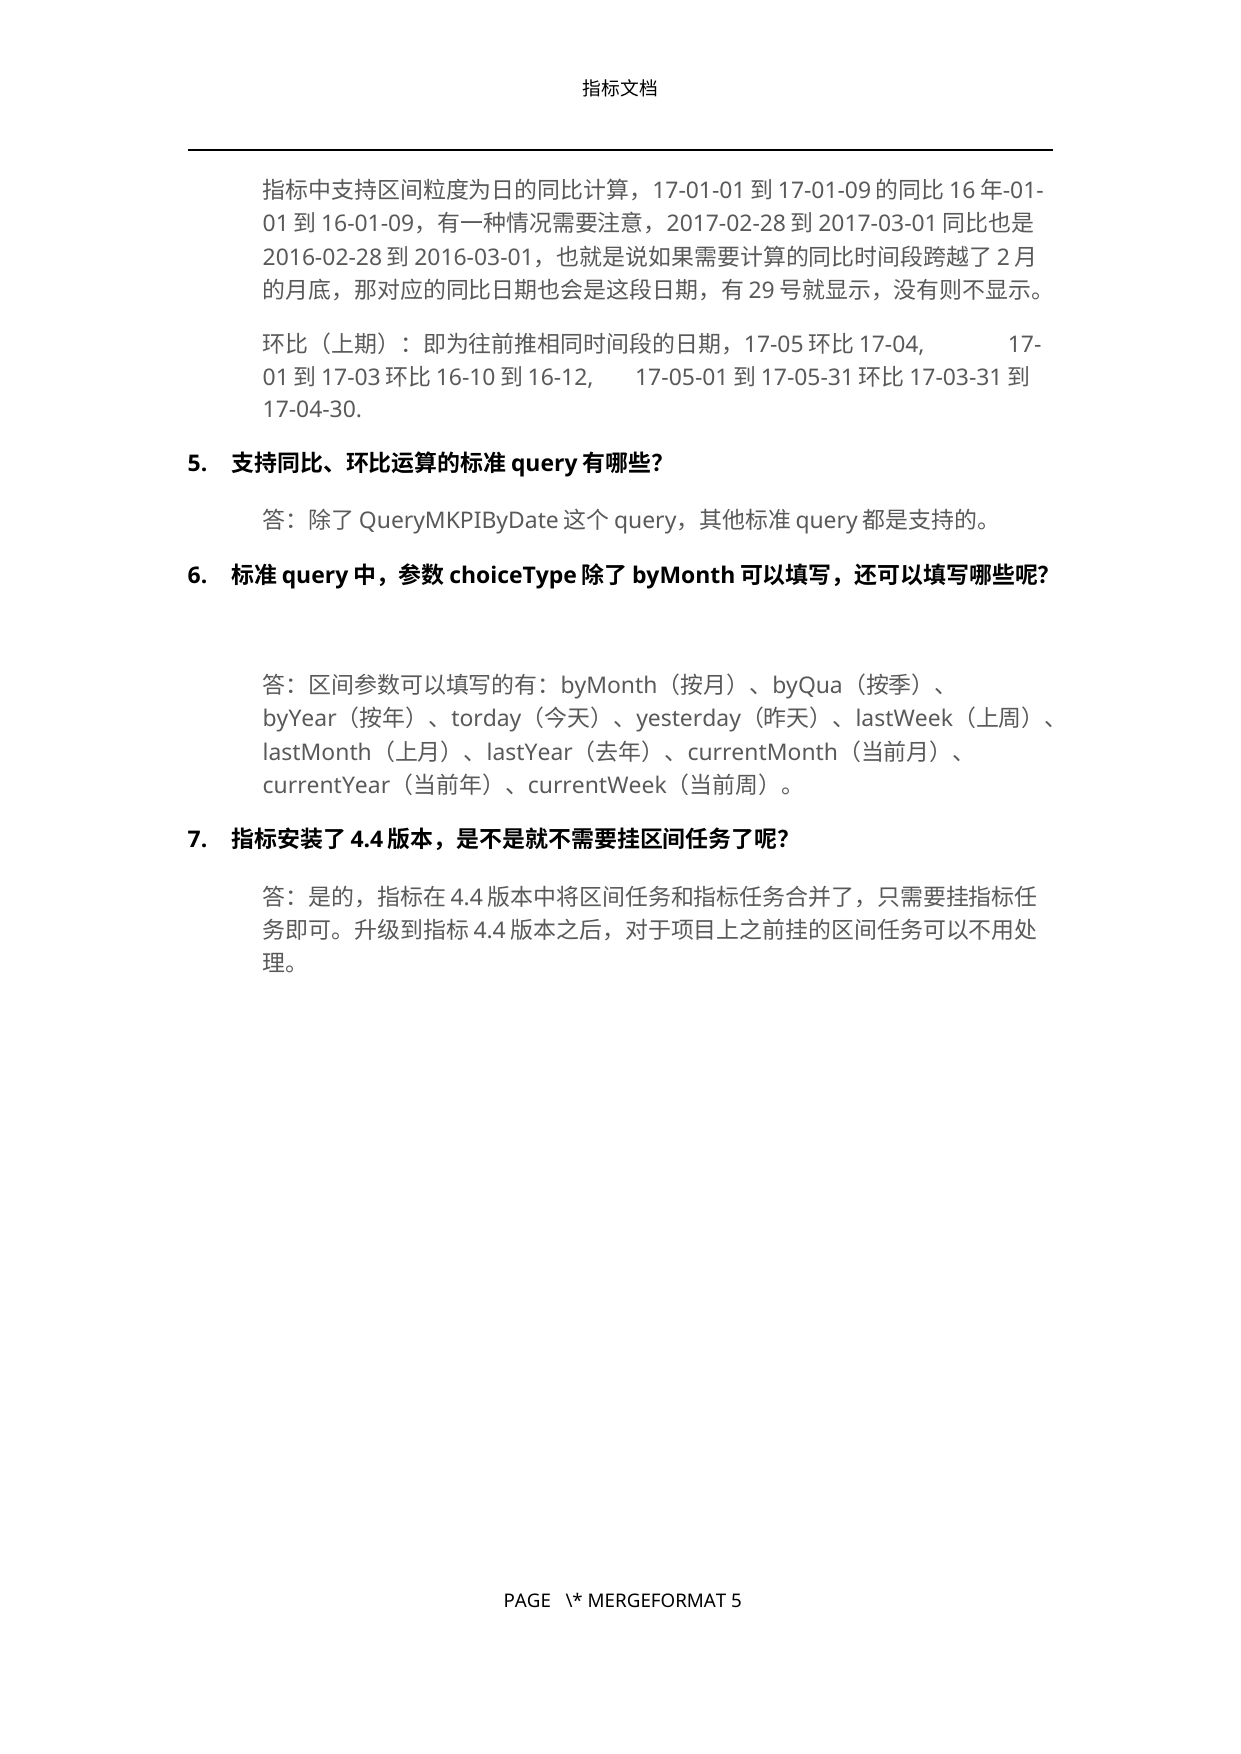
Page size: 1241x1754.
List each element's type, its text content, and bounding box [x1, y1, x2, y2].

text 答：区间参数可以填写的有：byMonth（按月）、byQua（按季）、byYear（按年）、torday（今天）、yesterday（昨天）、lastWeek（上周）、lastMonth（上月）、lastYear（去年）、currentMonth（当前月）、currentYear（当前年）、currentWeek（当前周）。 [262, 667, 1053, 800]
subtitle 支持同比、环比运算的标准query有哪些？ [187, 445, 1053, 478]
text 环比（上期）：即为往前推相同时间段的日期，17-05环比17-04, 17-01到17-03环比16-10到16-12, 17-05-01到17-05-31环比17-03-31到17-04-30. [262, 326, 1053, 424]
text 答：是的，指标在4.4版本中将区间任务和指标任务合并了，只需要挂指标任务即可。升级到指标4.4版本之后，对于项目上之前挂的区间任务可以不用处理。 [262, 878, 1053, 978]
subtitle 标准query中，参数choiceType除了byMonth可以填写，还可以填写哪些呢？ [187, 556, 1053, 644]
text 指标中支持区间粒度为日的同比计算，17-01-01到17-01-09的同比16年-01-01到16-01-09，有一种情况需要注意，2017-02-28到2017-03-01同比也是2016-02-28到2016-03-01，也就是说如果需要计算的同比时间段跨越了2月的月底，那对应的同比日期也会是这段日期，有29号就显示，没有则不显示。 [262, 172, 1053, 305]
text 答：除了QueryMKPIByDate这个query，其他标准query都是支持的。 [262, 502, 1053, 536]
subtitle 指标安装了4.4版本，是不是就不需要挂区间任务了呢？ [187, 821, 1053, 854]
